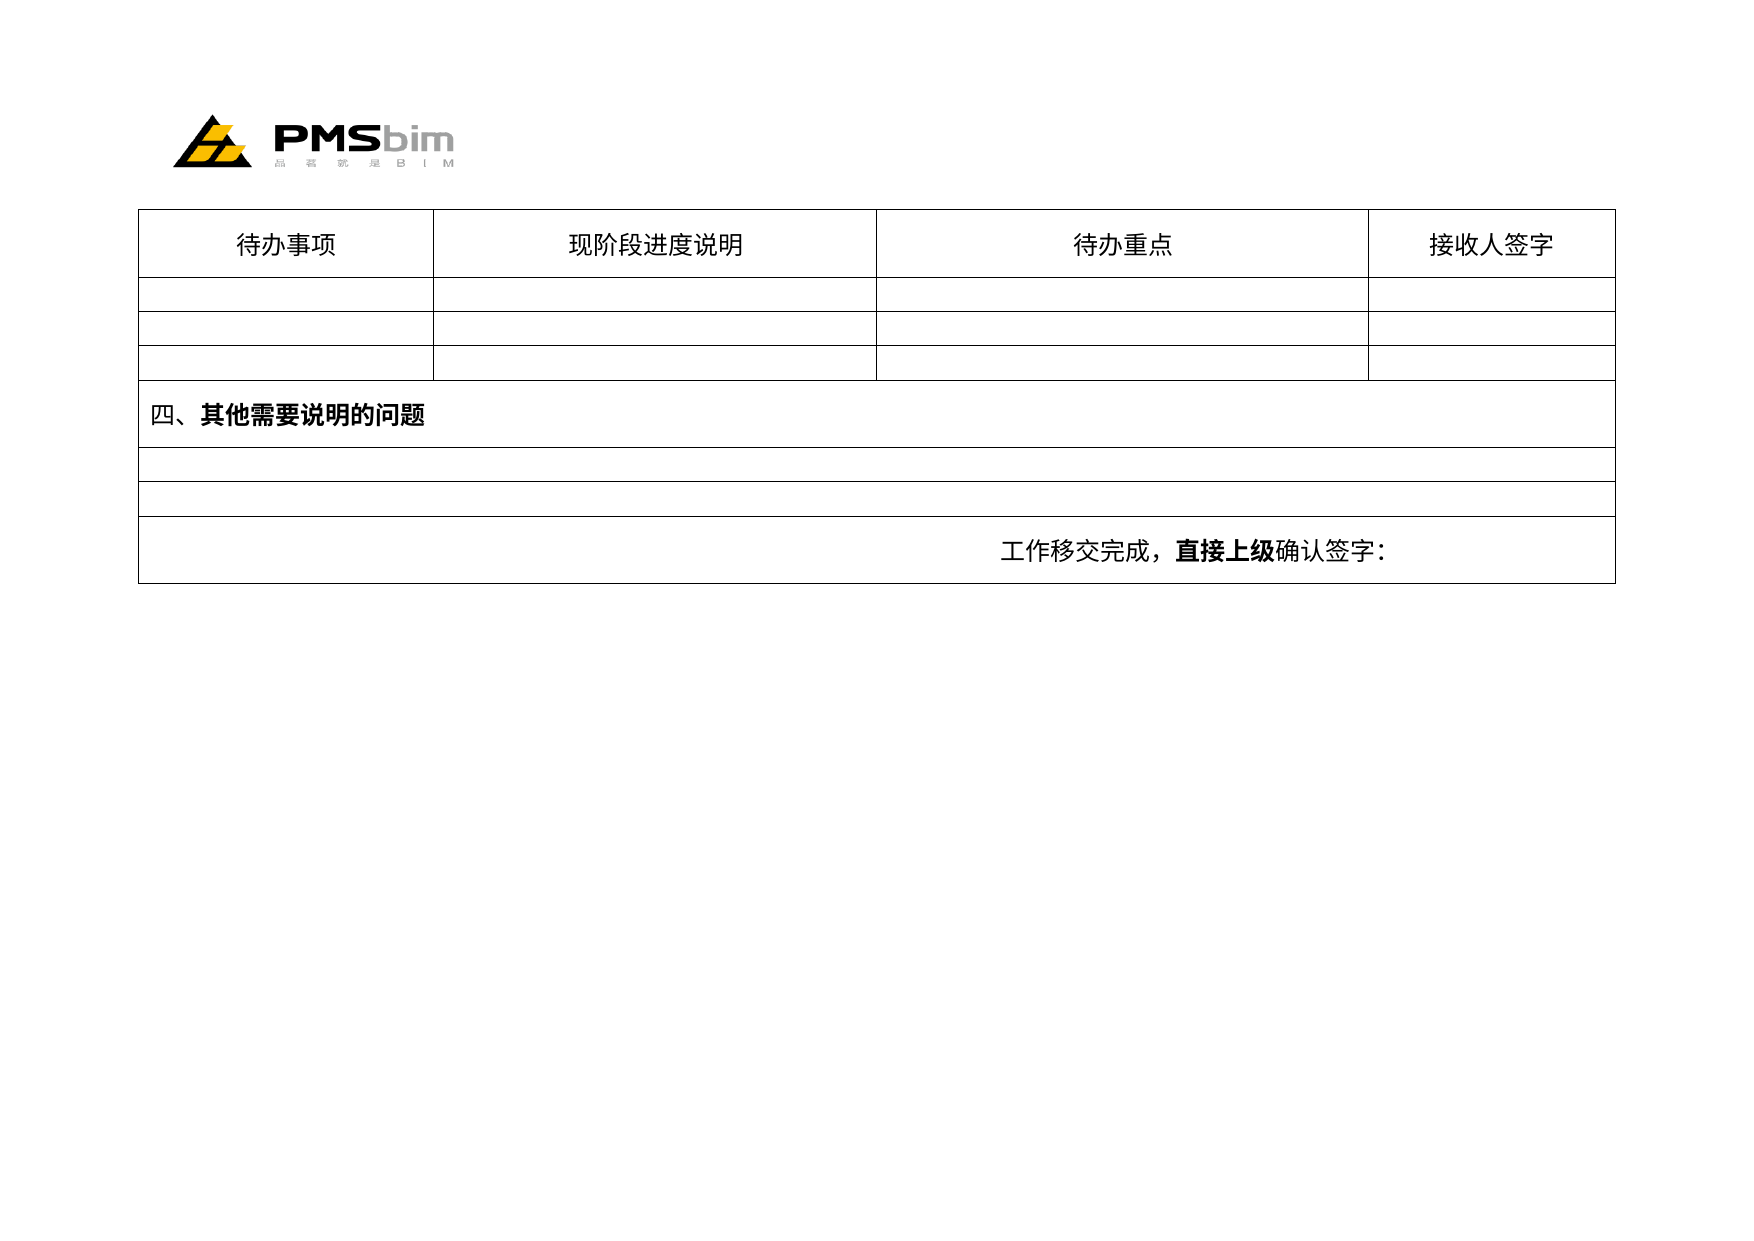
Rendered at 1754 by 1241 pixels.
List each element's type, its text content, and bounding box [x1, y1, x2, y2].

table_cell 待办重点 [877, 210, 1368, 277]
picture [150, 90, 486, 195]
table_cell [139, 278, 433, 311]
table_cell [877, 312, 1368, 345]
table_cell 现阶段进度说明 [434, 210, 876, 277]
table_cell [1369, 346, 1615, 379]
table_cell [139, 482, 1615, 516]
table_cell 其他需要说明的问题 [139, 381, 1615, 447]
table_cell [139, 346, 433, 379]
table_cell [877, 278, 1368, 311]
table_cell 接收人签字 [1369, 210, 1615, 277]
table_cell [139, 448, 1615, 481]
table_cell [139, 312, 433, 345]
table_cell 待办事项 [139, 210, 433, 277]
table_cell 工作移交完成，直接上级确认签字： [139, 517, 1615, 583]
table_cell [877, 346, 1368, 379]
table_cell [1369, 278, 1615, 311]
table_cell [434, 346, 876, 379]
table_cell [1369, 312, 1615, 345]
table_cell [434, 278, 876, 311]
table_cell [434, 312, 876, 345]
